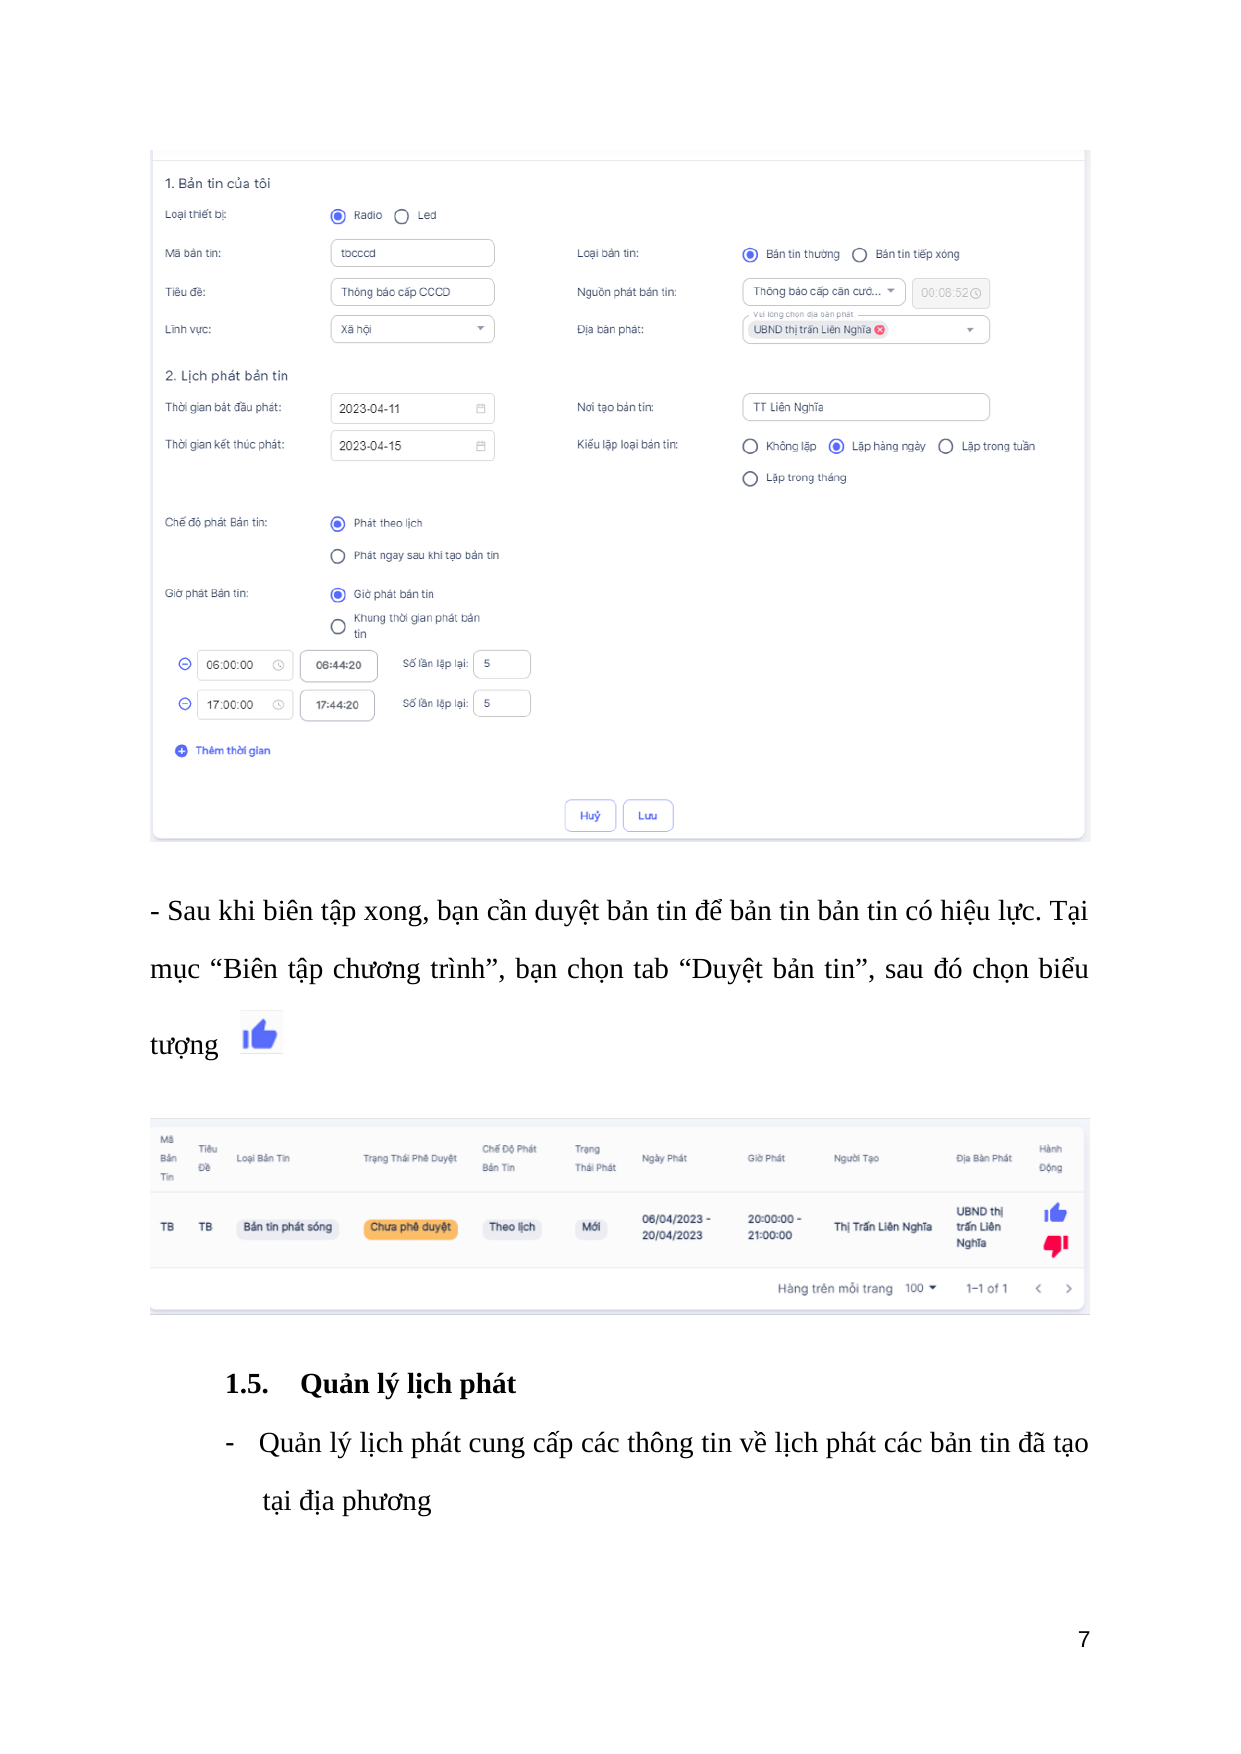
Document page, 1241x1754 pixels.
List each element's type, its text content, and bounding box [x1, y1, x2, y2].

picture [240, 1010, 284, 1055]
text 1.5. Quản lý lịch phát [150, 1366, 1090, 1399]
text - Sau khi biên tập xong, bạn cần duyệt bản tin để bản tin bản tin có hiệu lực. Tại mục “Biên tập chương trình”, bạn chọn tab “Duyệt bản tin”, sau đó chọn biểu tượng [150, 893, 1090, 1061]
picture [150, 150, 1091, 842]
text - Quản lý lịch phát cung cấp các thông tin về lịch phát các bản tin đã tạo tại địa phương [225, 1425, 1090, 1517]
picture [150, 1117, 1091, 1316]
